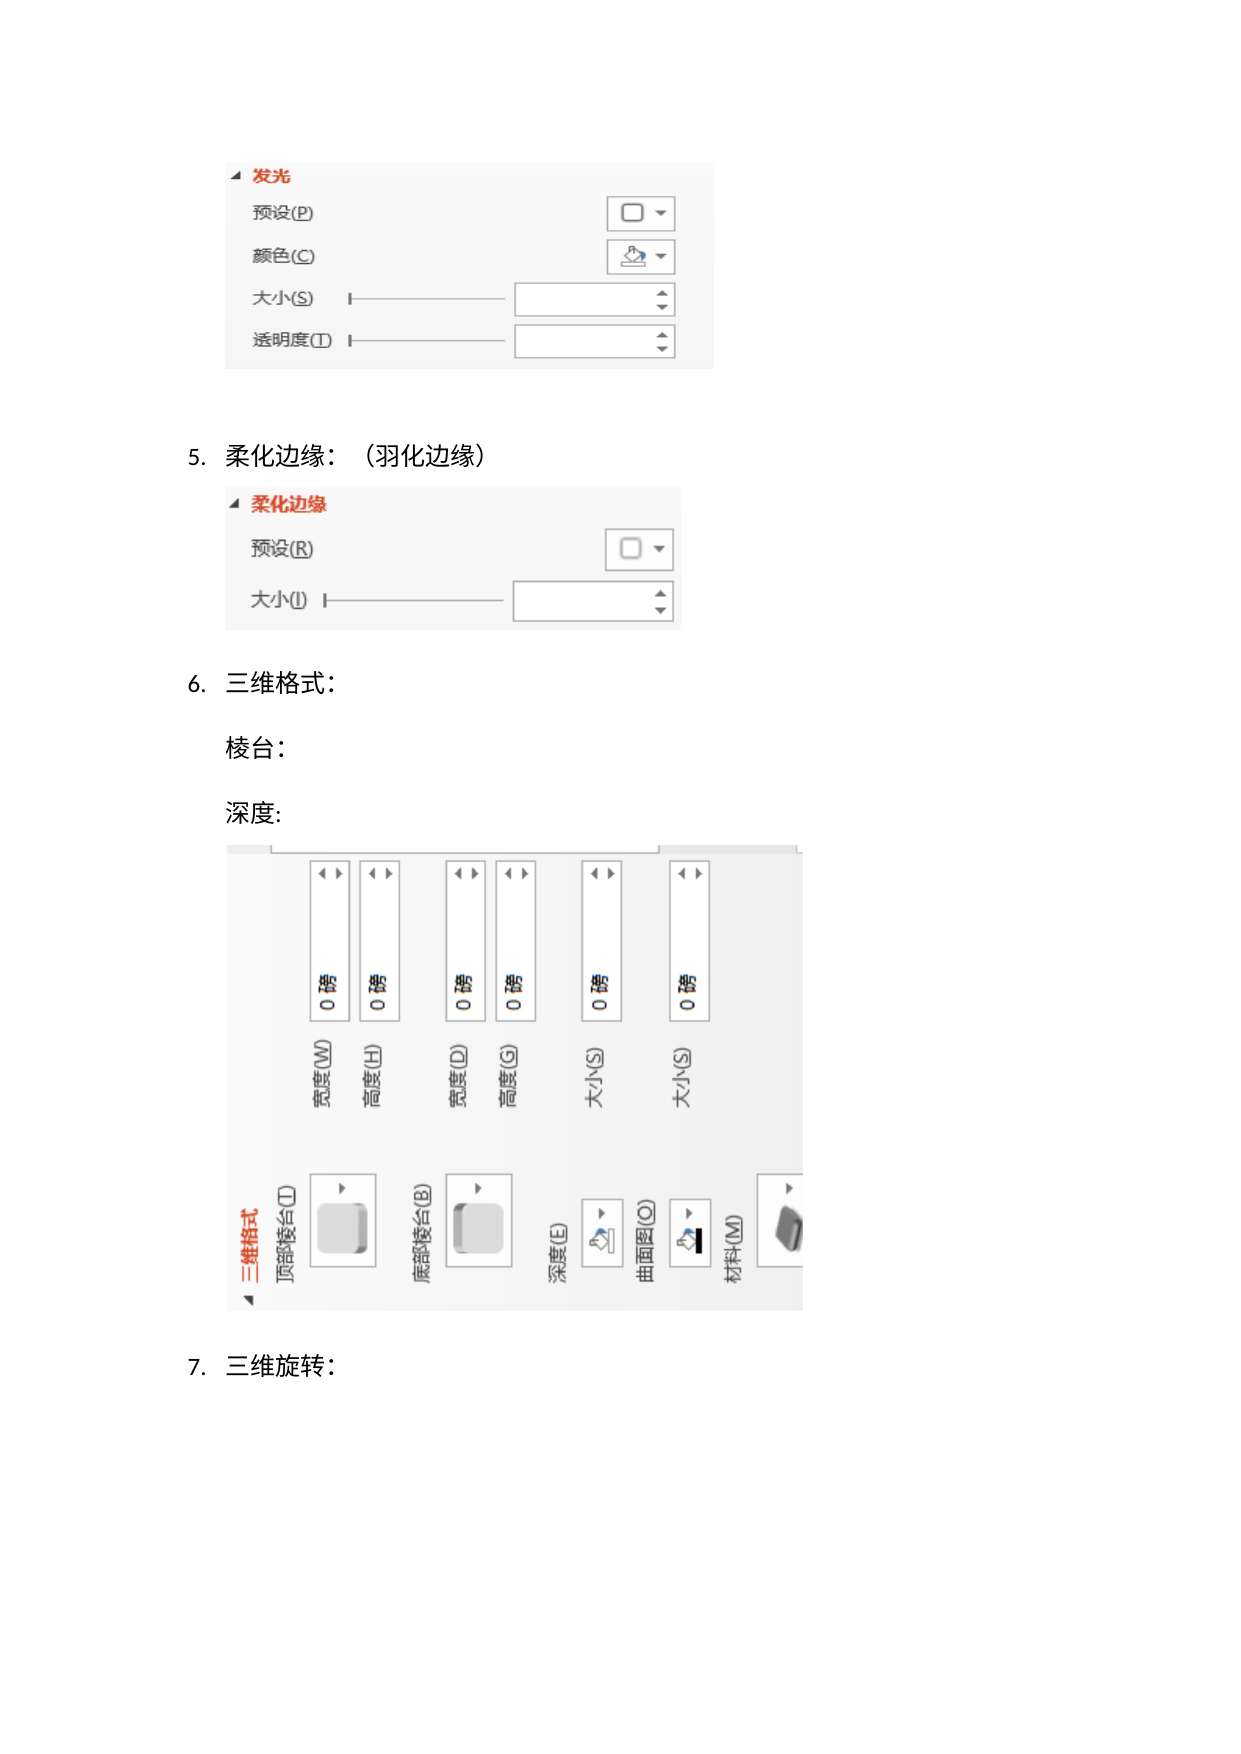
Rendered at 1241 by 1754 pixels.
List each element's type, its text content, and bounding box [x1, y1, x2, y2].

list 柔化边缘：（羽化边缘） [187, 422, 1053, 487]
picture [225, 162, 714, 369]
list 三维格式： [187, 649, 1053, 714]
list 深度: [225, 779, 1053, 844]
list 棱台： [225, 714, 1053, 779]
picture [225, 487, 682, 630]
picture [228, 846, 802, 1310]
list 三维旋转： [187, 1332, 1053, 1397]
